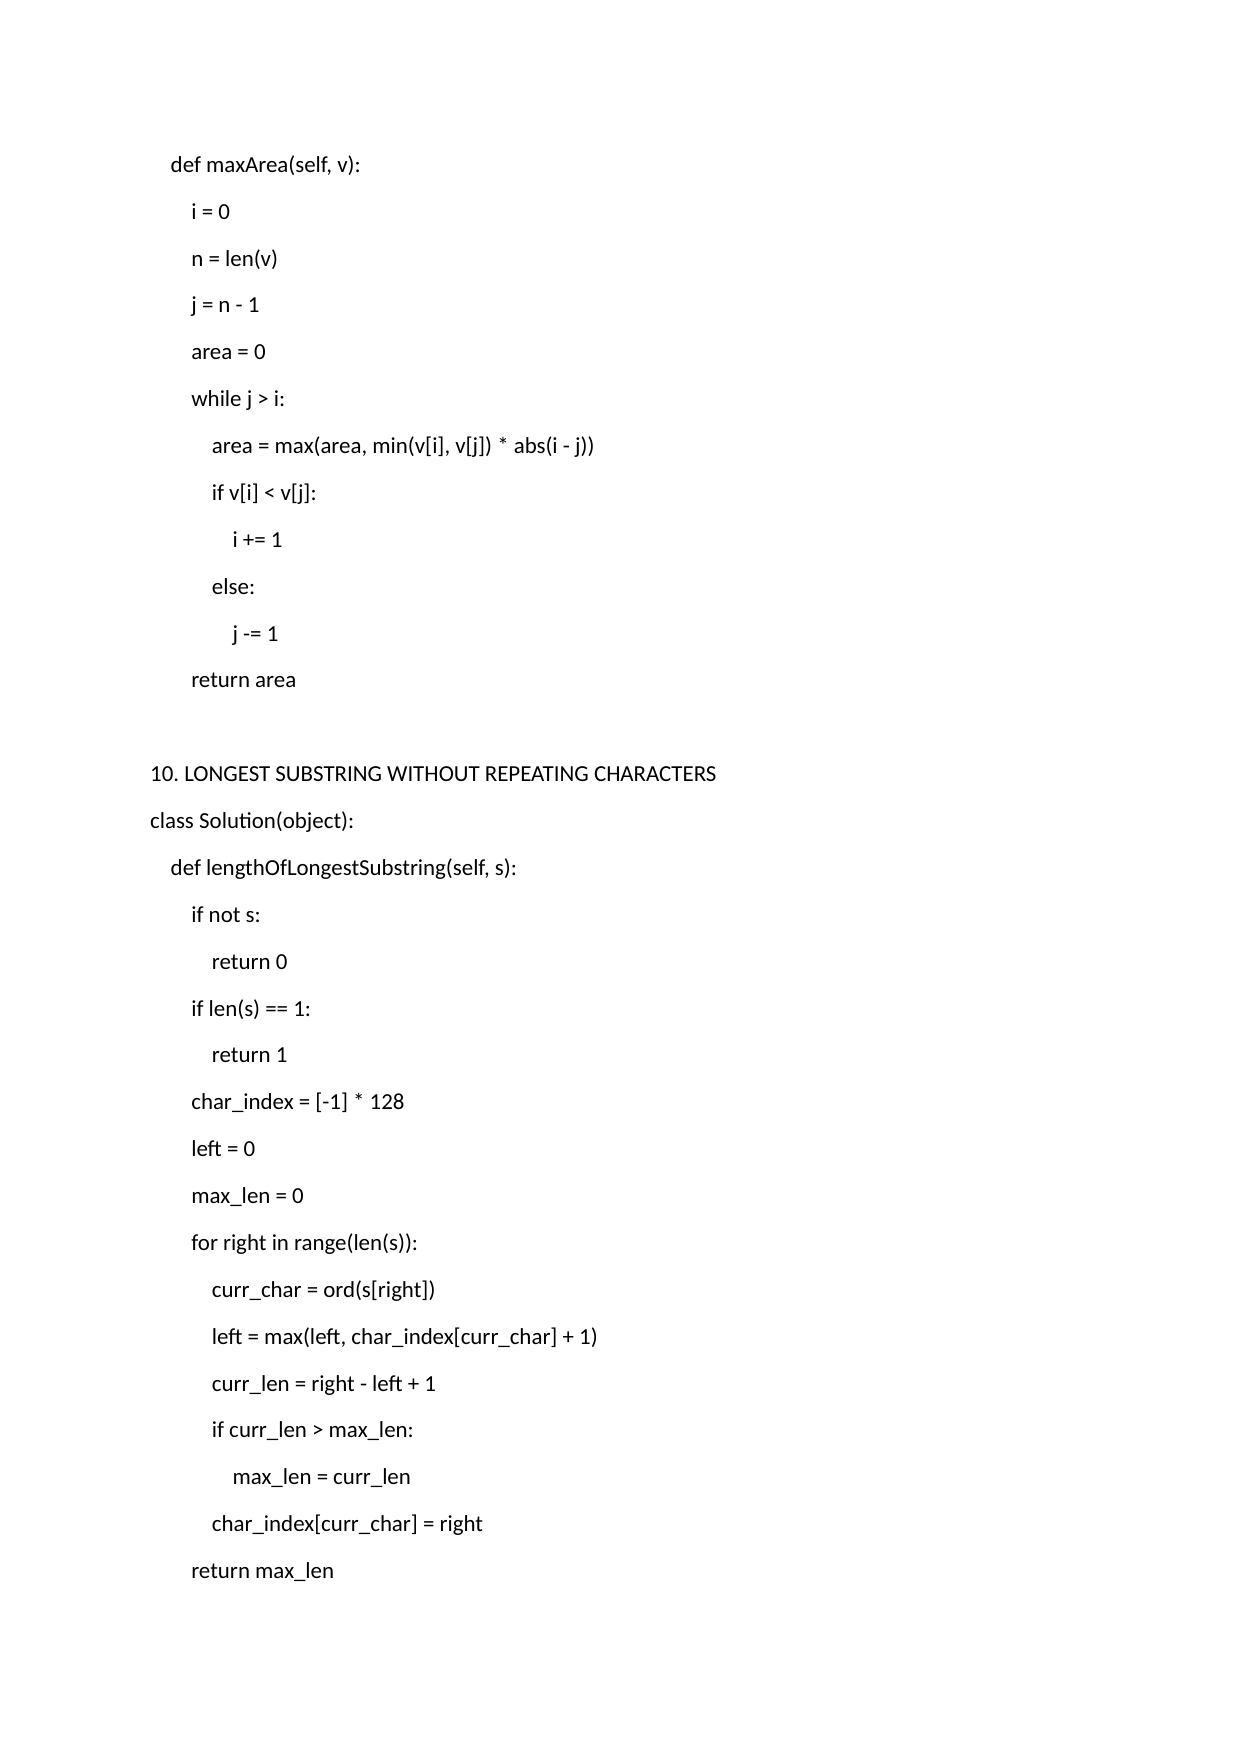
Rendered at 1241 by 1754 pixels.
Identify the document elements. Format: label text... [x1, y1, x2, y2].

text char_index = [-1] * 128 [150, 1087, 1090, 1116]
text area = 0 [150, 337, 1090, 366]
text 10. LONGEST SUBSTRING WITHOUT REPEATING CHARACTERS [150, 759, 1090, 787]
text if len(s) == 1: [150, 994, 1090, 1022]
text max_len = 0 [150, 1181, 1090, 1209]
text j = n - 1 [150, 291, 1090, 319]
text class Solution(object): [150, 806, 1090, 834]
text n = len(v) [150, 244, 1090, 272]
text i = 0 [150, 197, 1090, 225]
text curr_len = right - left + 1 [150, 1369, 1090, 1397]
text left = 0 [150, 1134, 1090, 1162]
text else: [150, 572, 1090, 600]
text j -= 1 [150, 619, 1090, 647]
text for right in range(len(s)): [150, 1228, 1090, 1256]
text max_len = curr_len [150, 1462, 1090, 1491]
text def lengthOfLongestSubstring(self, s): [150, 853, 1090, 881]
text area = max(area, min(v[i], v[j]) * abs(i - j)) [150, 431, 1090, 459]
text if not s: [150, 900, 1090, 928]
text left = max(left, char_index[curr_char] + 1) [150, 1322, 1090, 1350]
text while j > i: [150, 384, 1090, 412]
text return max_len [150, 1556, 1090, 1584]
text i += 1 [150, 525, 1090, 553]
text return 1 [150, 1041, 1090, 1069]
text def maxArea(self, v): [150, 150, 1090, 178]
text char_index[curr_char] = right [150, 1509, 1090, 1537]
text if v[i] < v[j]: [150, 478, 1090, 506]
text if curr_len > max_len: [150, 1416, 1090, 1444]
text return area [150, 666, 1090, 694]
text curr_char = ord(s[right]) [150, 1275, 1090, 1303]
text return 0 [150, 947, 1090, 975]
